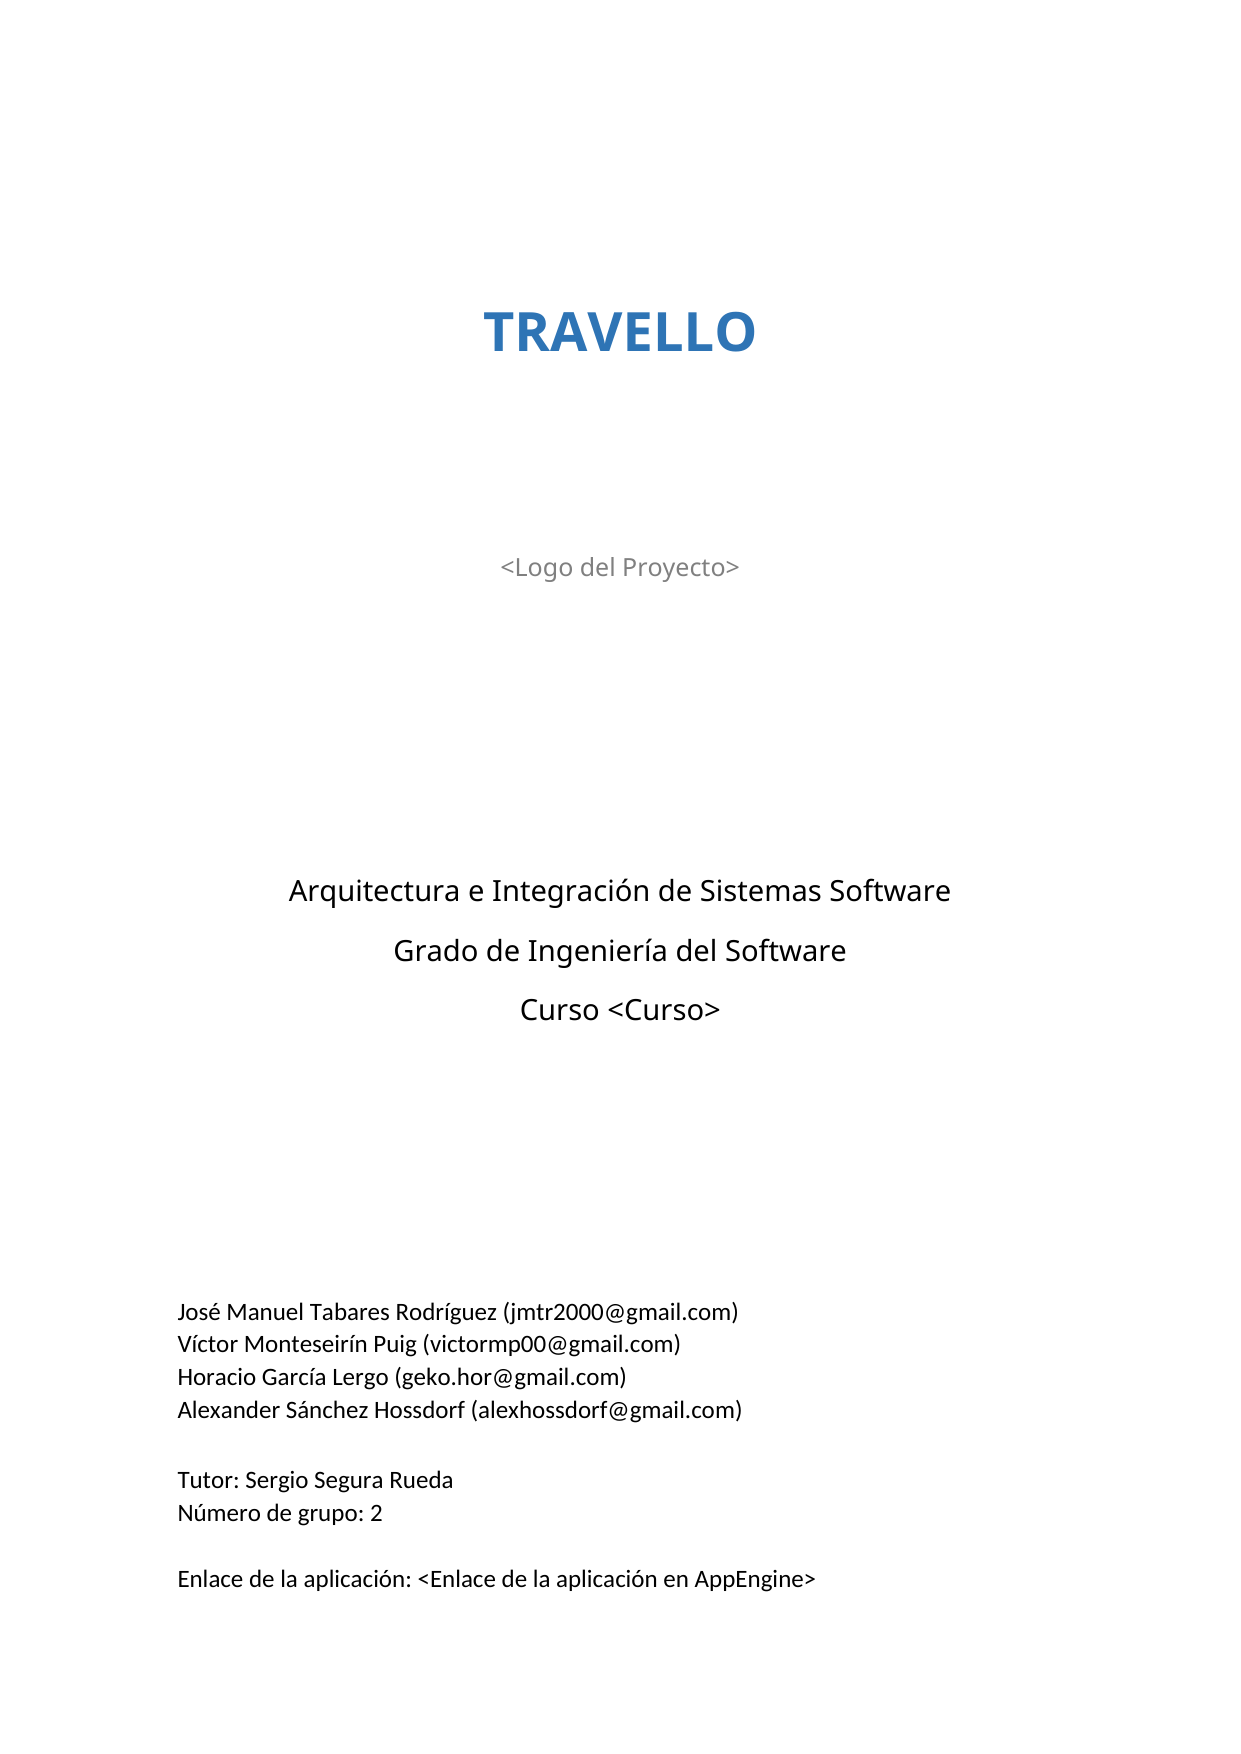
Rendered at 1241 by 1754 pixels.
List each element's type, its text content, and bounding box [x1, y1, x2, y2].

text TRAVELLO [177, 293, 1063, 367]
text Curso <Curso> [177, 989, 1063, 1029]
text Número de grupo: 2 [177, 1497, 1063, 1528]
text Horacio García Lergo (geko.hor@gmail.com) [177, 1362, 1063, 1392]
text Alexander Sánchez Hossdorf (alexhossdorf@gmail.com) [177, 1394, 1063, 1425]
text Víctor Monteseirín Puig (victormp00@gmail.com) [177, 1329, 1063, 1359]
text Arquitectura e Integración de Sistemas Software [177, 871, 1063, 910]
text José Manuel Tabares Rodríguez (jmtr2000@gmail.com) [177, 1296, 1063, 1326]
text Enlace de la aplicación: <Enlace de la aplicación en AppEngine> [177, 1563, 1063, 1593]
text Grado de Ingeniería del Software [177, 930, 1063, 970]
text <Logo del Proyecto> [177, 550, 1063, 584]
text Tutor: Sergio Segura Rueda [177, 1464, 1063, 1495]
